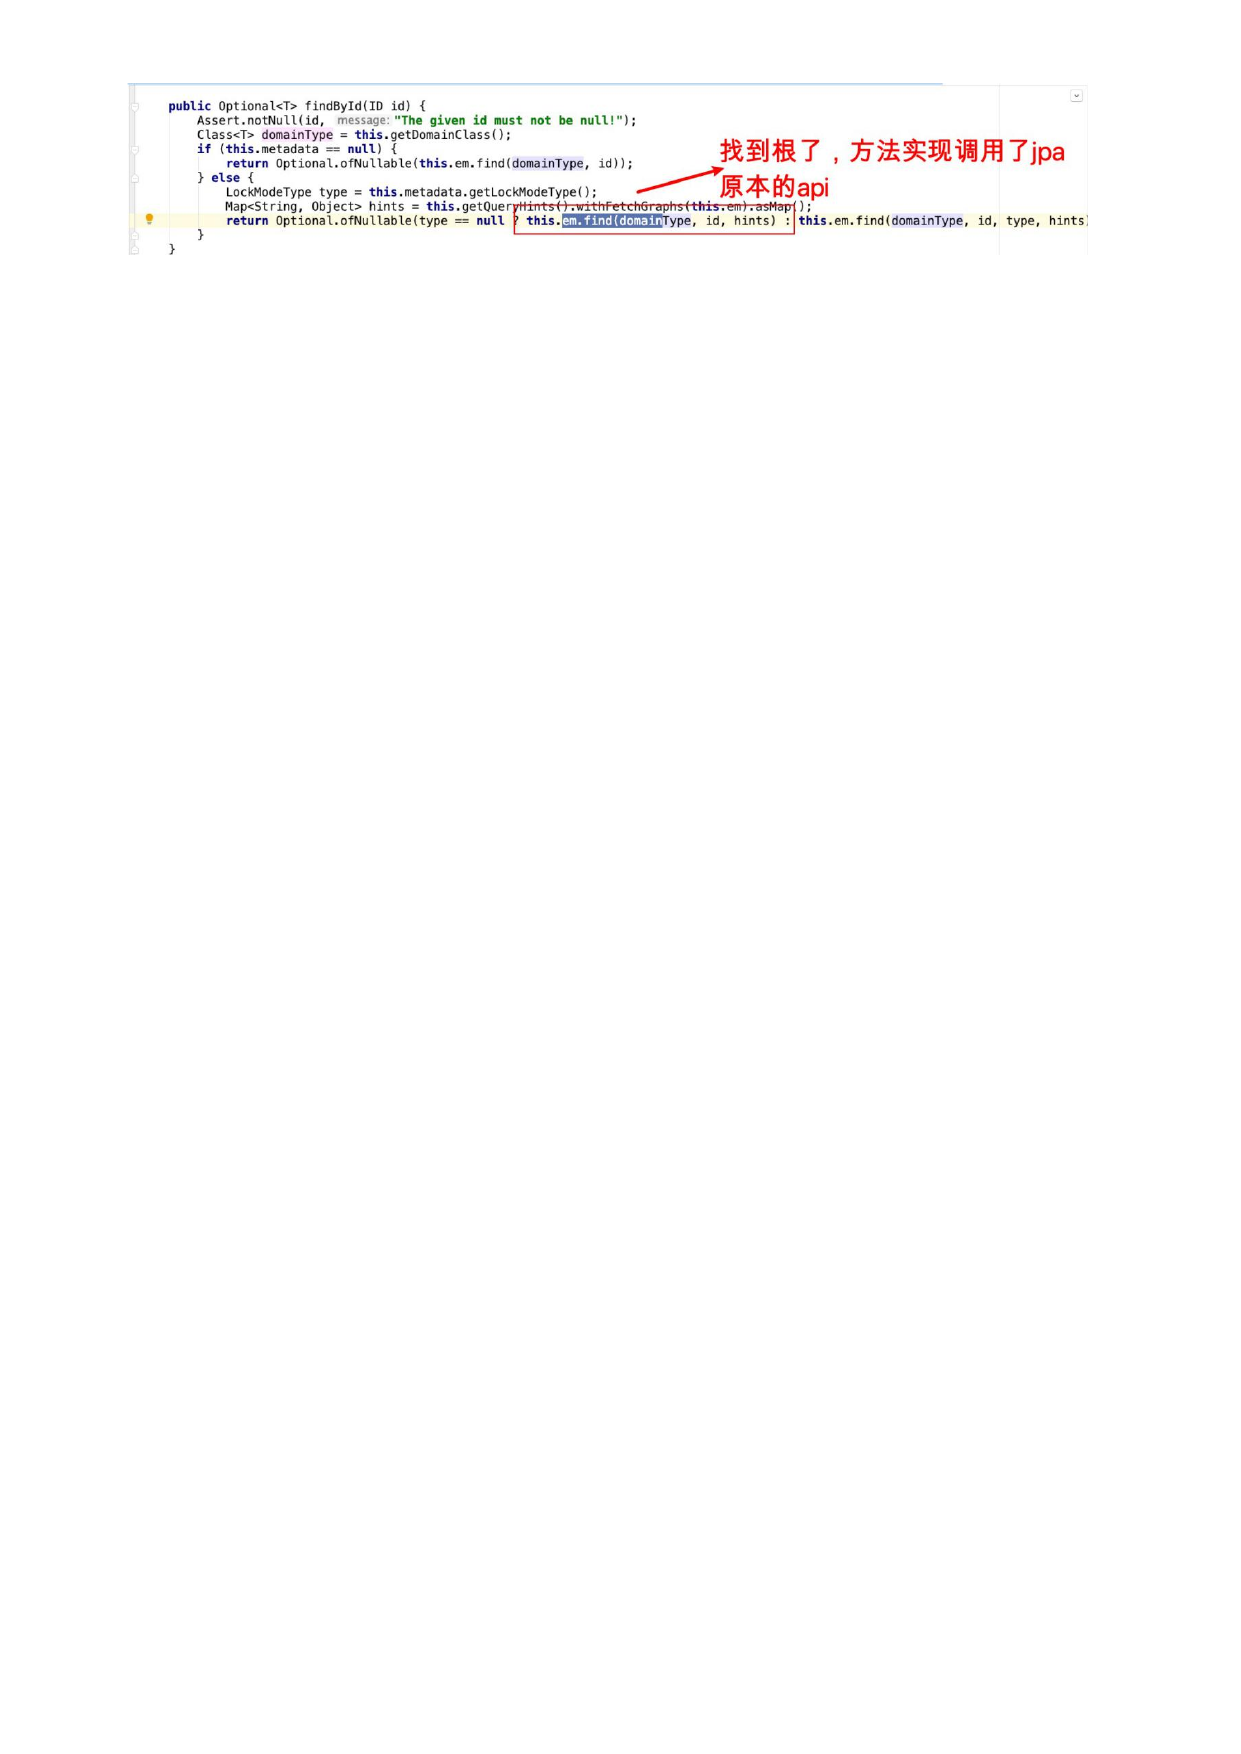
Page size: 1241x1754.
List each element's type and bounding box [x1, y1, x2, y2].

picture [127, 83, 1088, 255]
